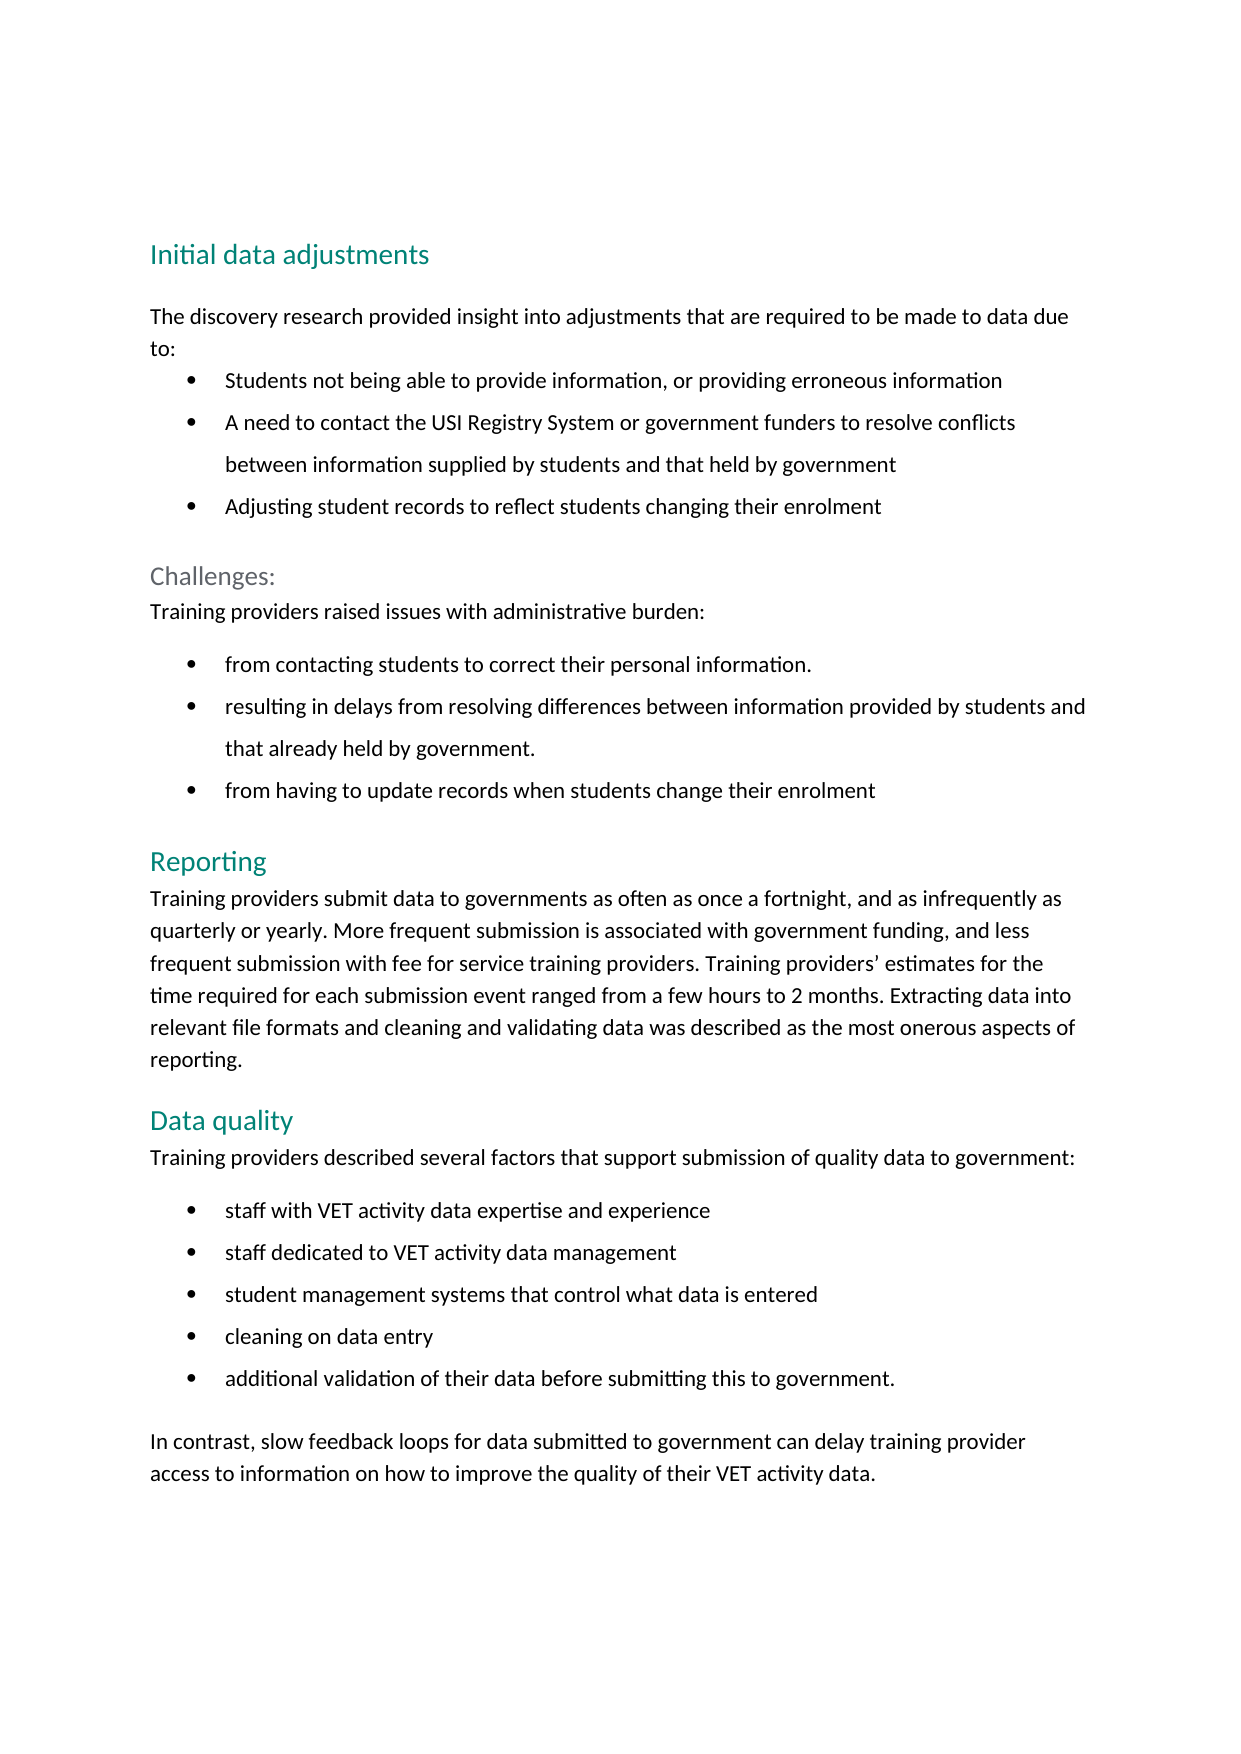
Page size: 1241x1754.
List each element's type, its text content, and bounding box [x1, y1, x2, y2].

subtitle Reporting [150, 843, 1090, 879]
list from having to update records when students change their enrolment [187, 776, 1090, 804]
subtitle Data quality [150, 1102, 1090, 1138]
list additional validation of their data before submitting this to government. [187, 1364, 1090, 1392]
list student management systems that control what data is entered [187, 1280, 1090, 1308]
text Training providers submit data to governments as often as once a fortnight, and as infrequently as quarterly or yearly. More frequent submission is associated with government funding, and less frequent submission with fee for service training providers. Training providers’ estimates for the time required for each submission event ranged from a few hours to 2 months. Extracting data into relevant file formats and cleaning and validating data was described as the most onerous aspects of reporting. [150, 884, 1090, 1073]
list A need to contact the USI Registry System or government funders to resolve conflicts between information supplied by students and that held by government [187, 408, 1090, 478]
list staff with VET activity data expertise and experience [187, 1196, 1090, 1224]
list Adjusting student records to reflect students changing their enrolment [187, 492, 1090, 521]
subtitle Initial data adjustments [150, 236, 1090, 272]
text In contrast, slow feedback loops for data submitted to government can delay training provider access to information on how to improve the quality of their VET activity data. [150, 1427, 1090, 1487]
list from contacting students to correct their personal information. [187, 650, 1090, 678]
text Training providers raised issues with administrative burden: [150, 597, 1090, 625]
list resulting in delays from resolving differences between information provided by students and that already held by government. [187, 692, 1090, 762]
list cleaning on data entry [187, 1322, 1090, 1350]
list staff dedicated to VET activity data management [187, 1238, 1090, 1266]
subtitle The discovery research provided insight into adjustments that are required to be made to data due to: [150, 302, 1090, 362]
list Students not being able to provide information, or providing erroneous information [187, 367, 1090, 394]
text Training providers described several factors that support submission of quality data to government: [150, 1143, 1090, 1171]
subtitle Challenges: [150, 559, 1090, 592]
